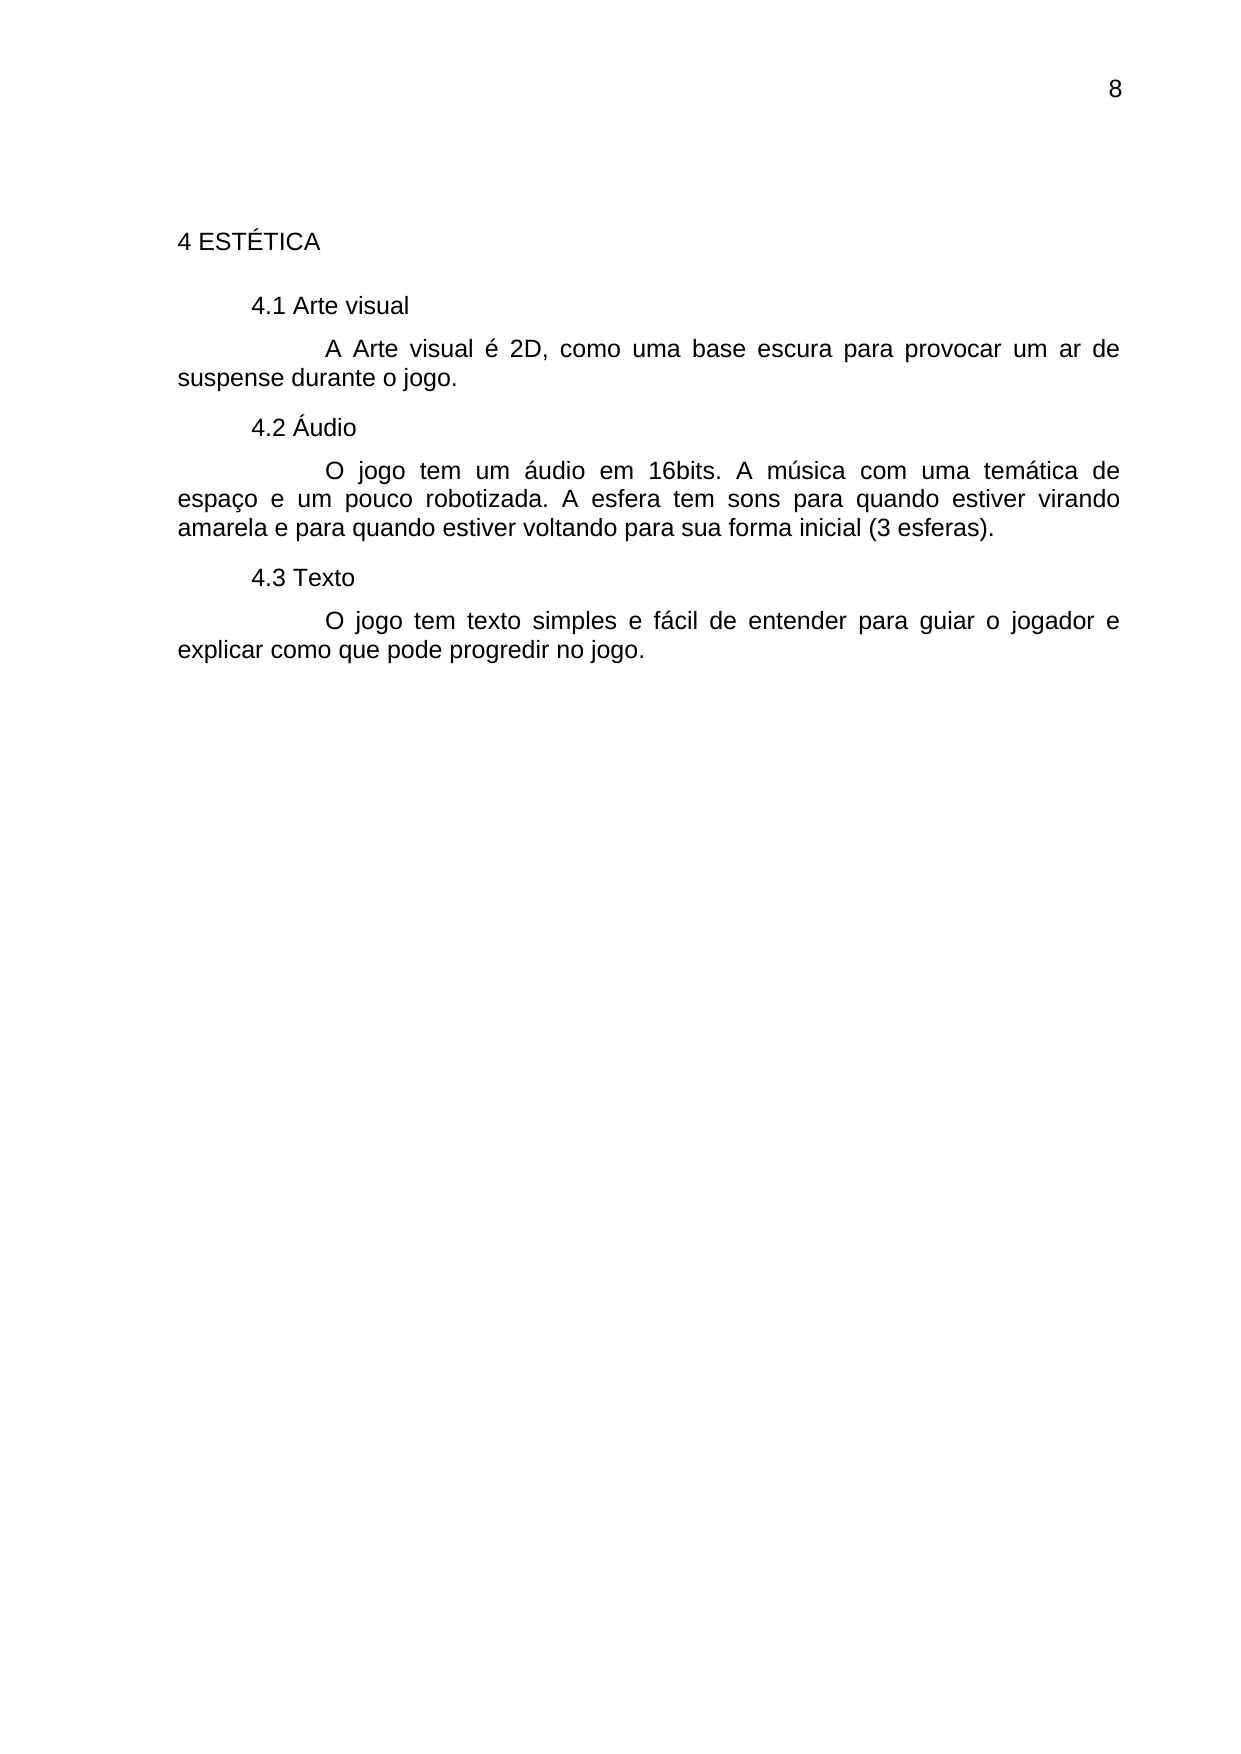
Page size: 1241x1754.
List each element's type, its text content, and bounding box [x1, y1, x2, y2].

text O jogo tem texto simples e fácil de entender para guiar o jogador e explicar como que pode progredir no jogo. [177, 606, 1122, 663]
text O jogo tem um áudio em 16bits. A música com uma temática de espaço e um pouco robotizada. A esfera tem sons para quando estiver virando amarela e para quando estiver voltando para sua forma inicial (3 esferas). [177, 456, 1122, 542]
subtitle 4.3 Texto [177, 563, 1122, 592]
subtitle 4.1 Arte visual [177, 291, 1122, 320]
subtitle 4 ESTÉTICA [177, 227, 1122, 256]
text A Arte visual é 2D, como uma base escura para provocar um ar de suspense durante o jogo. [177, 334, 1122, 392]
subtitle 4.2 Áudio [177, 413, 1122, 441]
